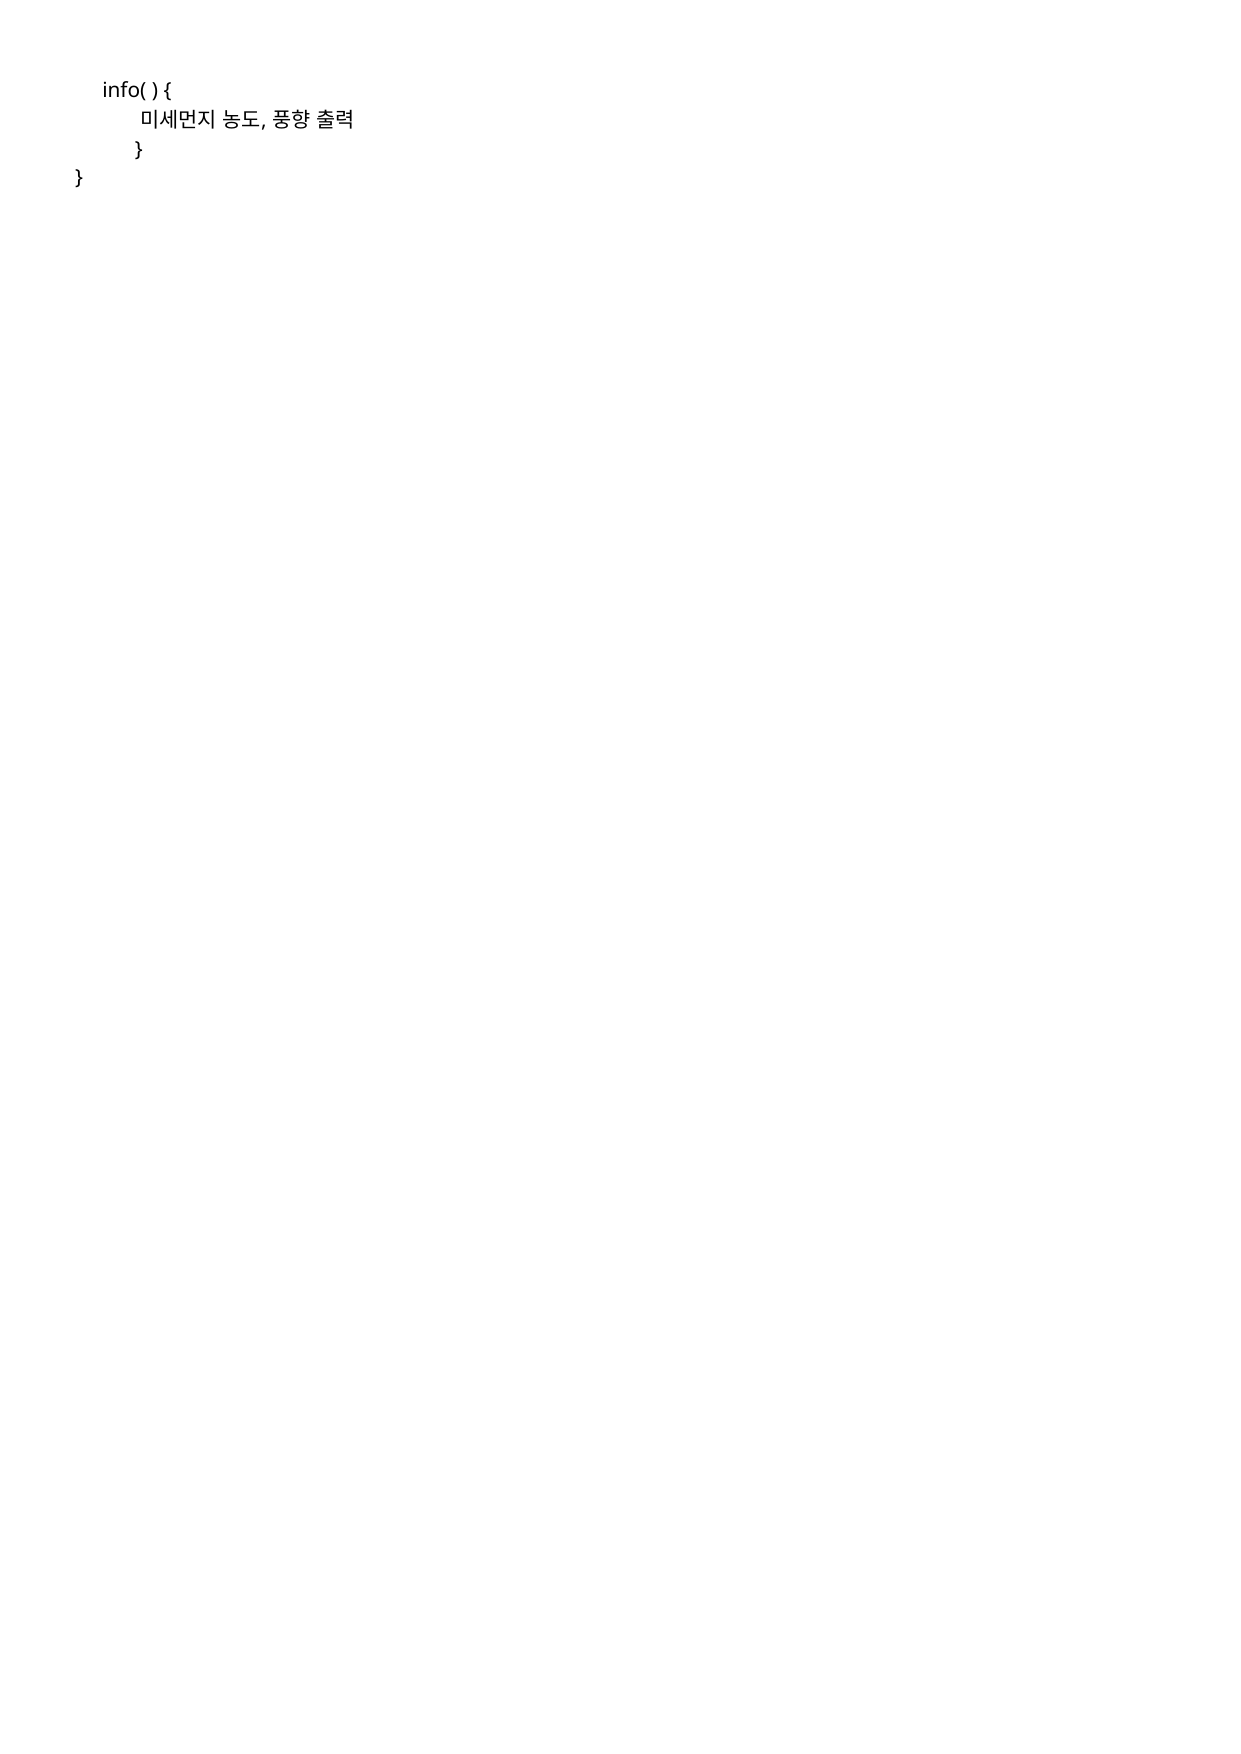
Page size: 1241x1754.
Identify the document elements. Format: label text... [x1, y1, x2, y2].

text } [75, 162, 1165, 191]
text 미세먼지 농도, 풍향 출력 [75, 103, 1165, 134]
text } [75, 134, 1165, 162]
text info( ) { [75, 75, 1165, 103]
